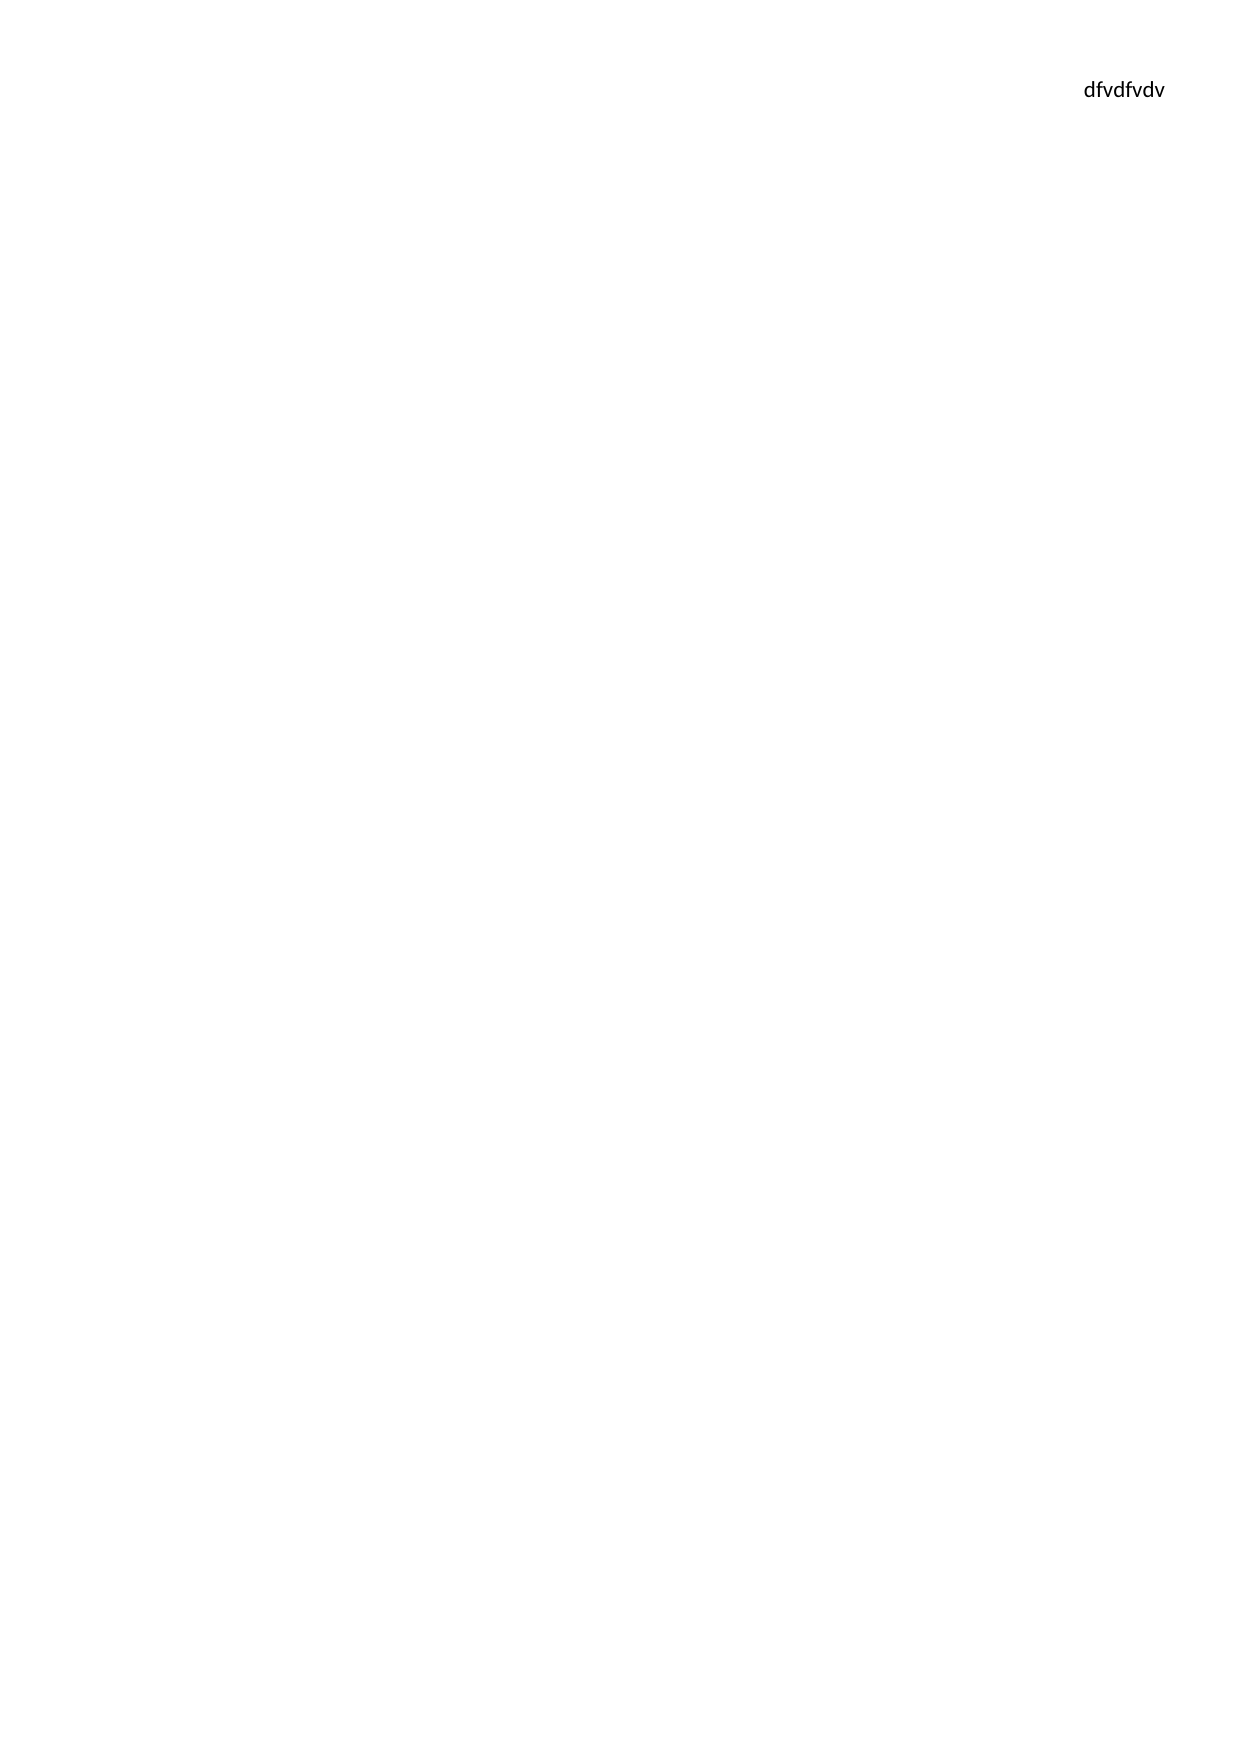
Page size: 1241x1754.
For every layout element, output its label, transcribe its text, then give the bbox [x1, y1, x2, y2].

text dfvdfvdv [75, 75, 1165, 103]
